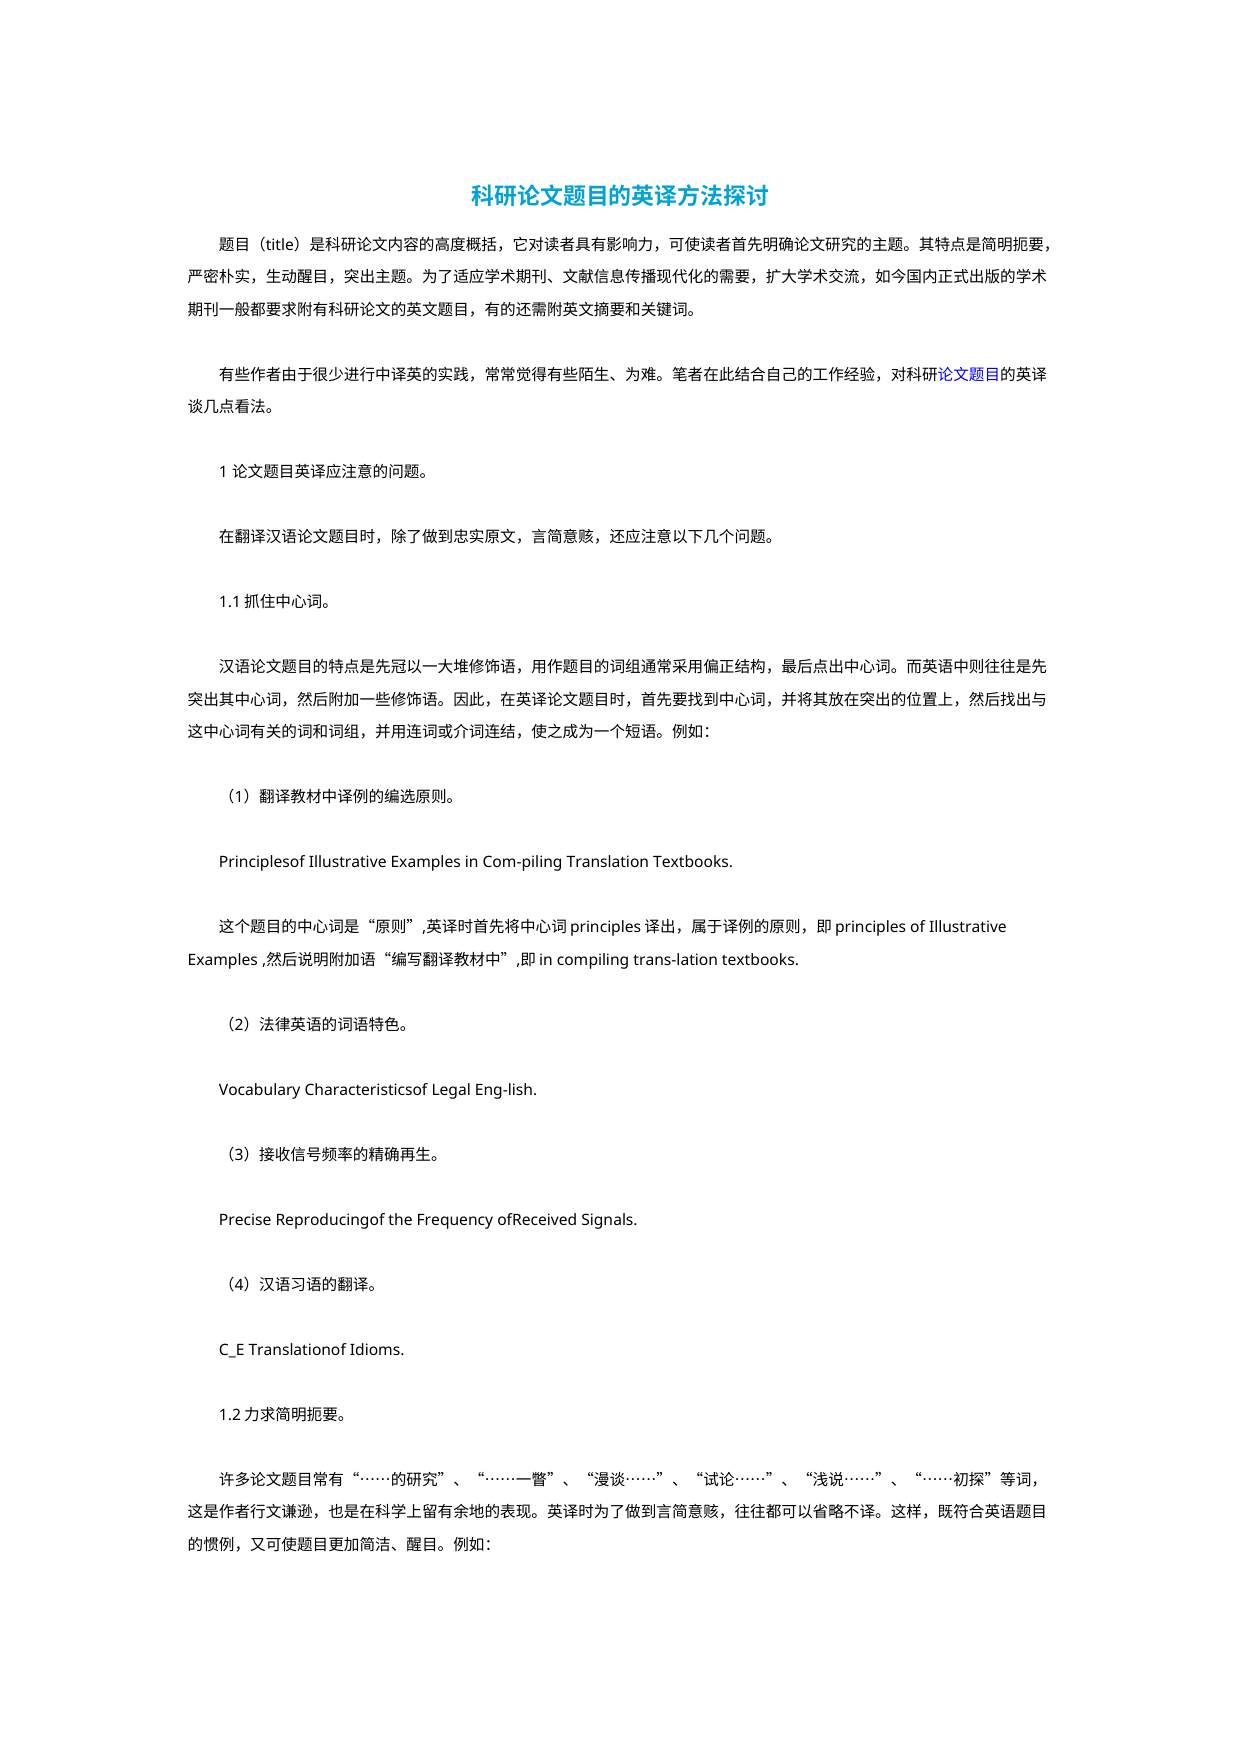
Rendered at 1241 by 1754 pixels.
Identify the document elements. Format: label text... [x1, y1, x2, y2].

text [187, 227, 1053, 1592]
text 科研论文题目的英译方法探讨 [187, 162, 1053, 227]
